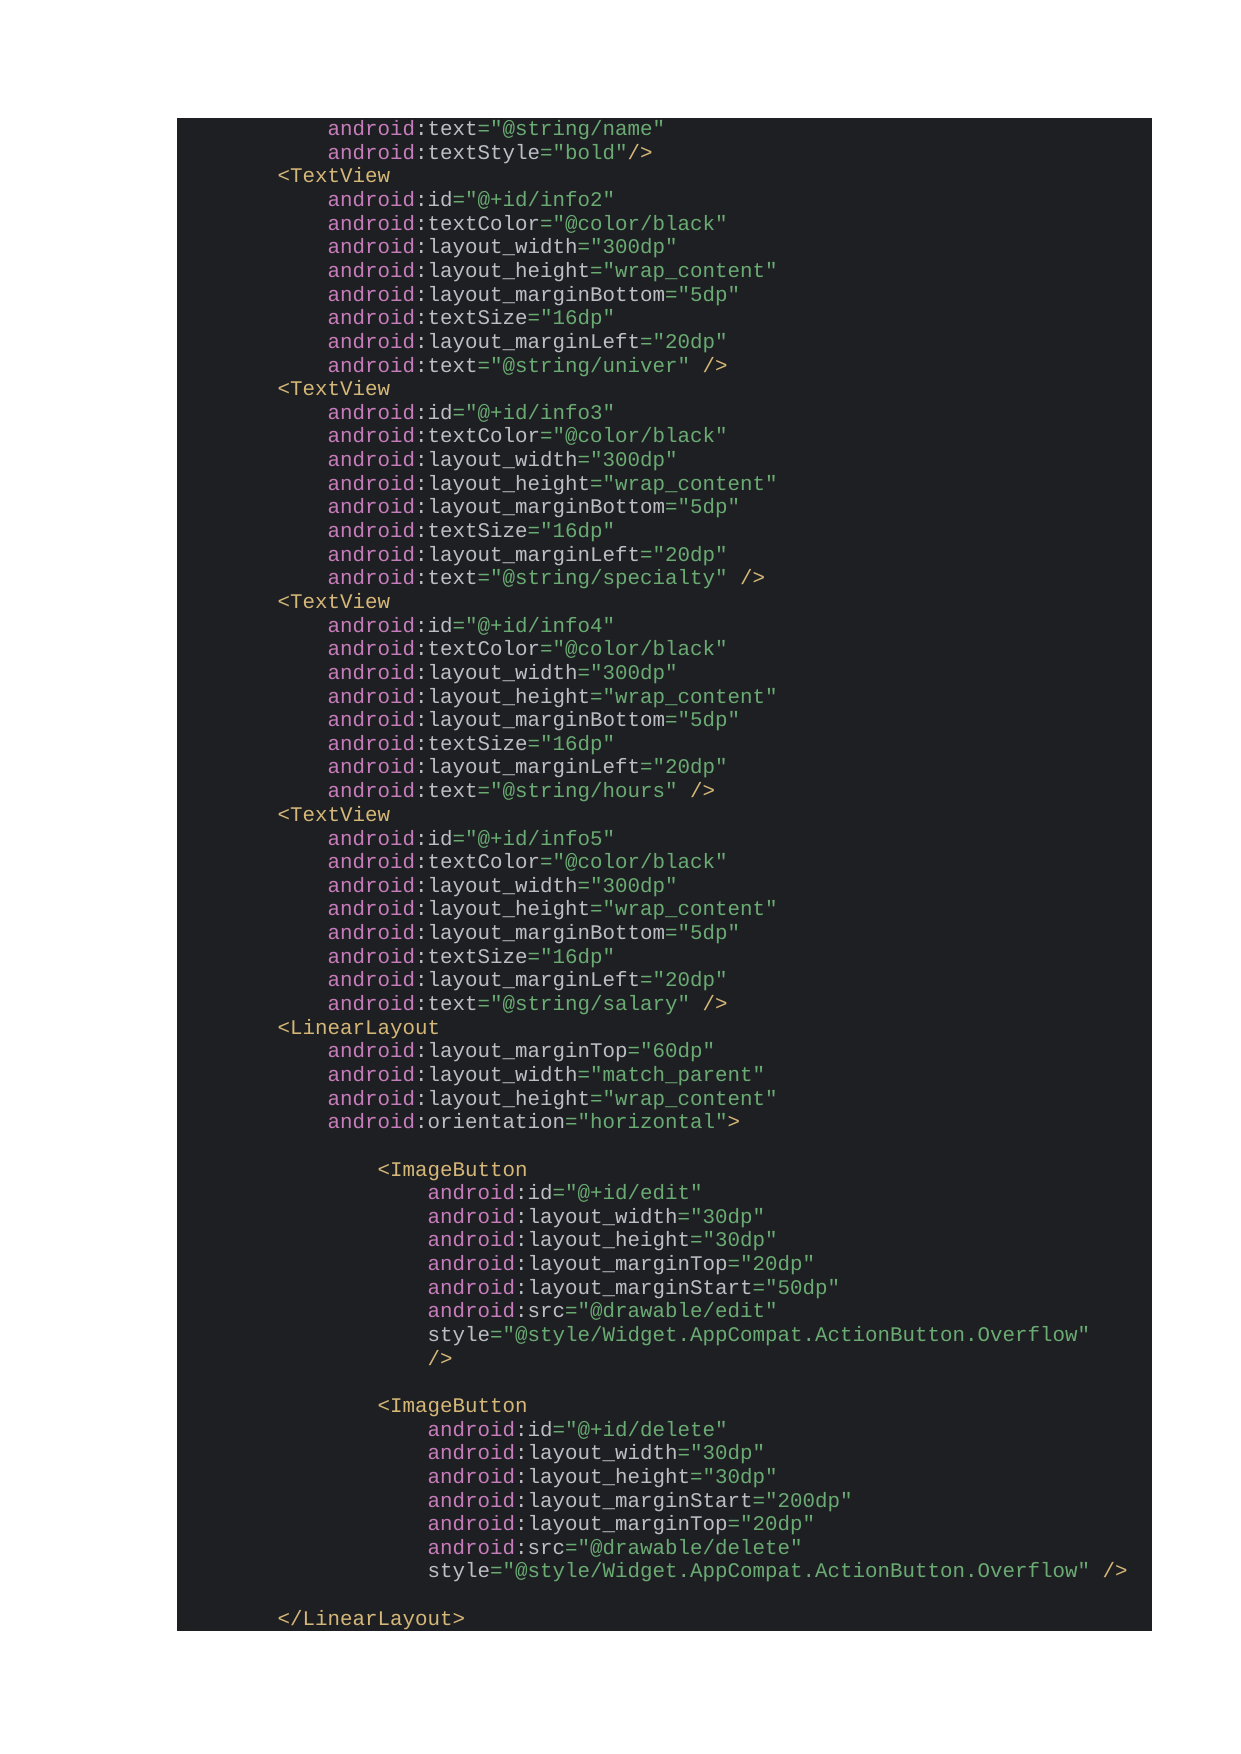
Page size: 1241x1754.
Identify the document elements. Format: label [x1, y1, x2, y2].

text [177, 118, 1152, 1631]
